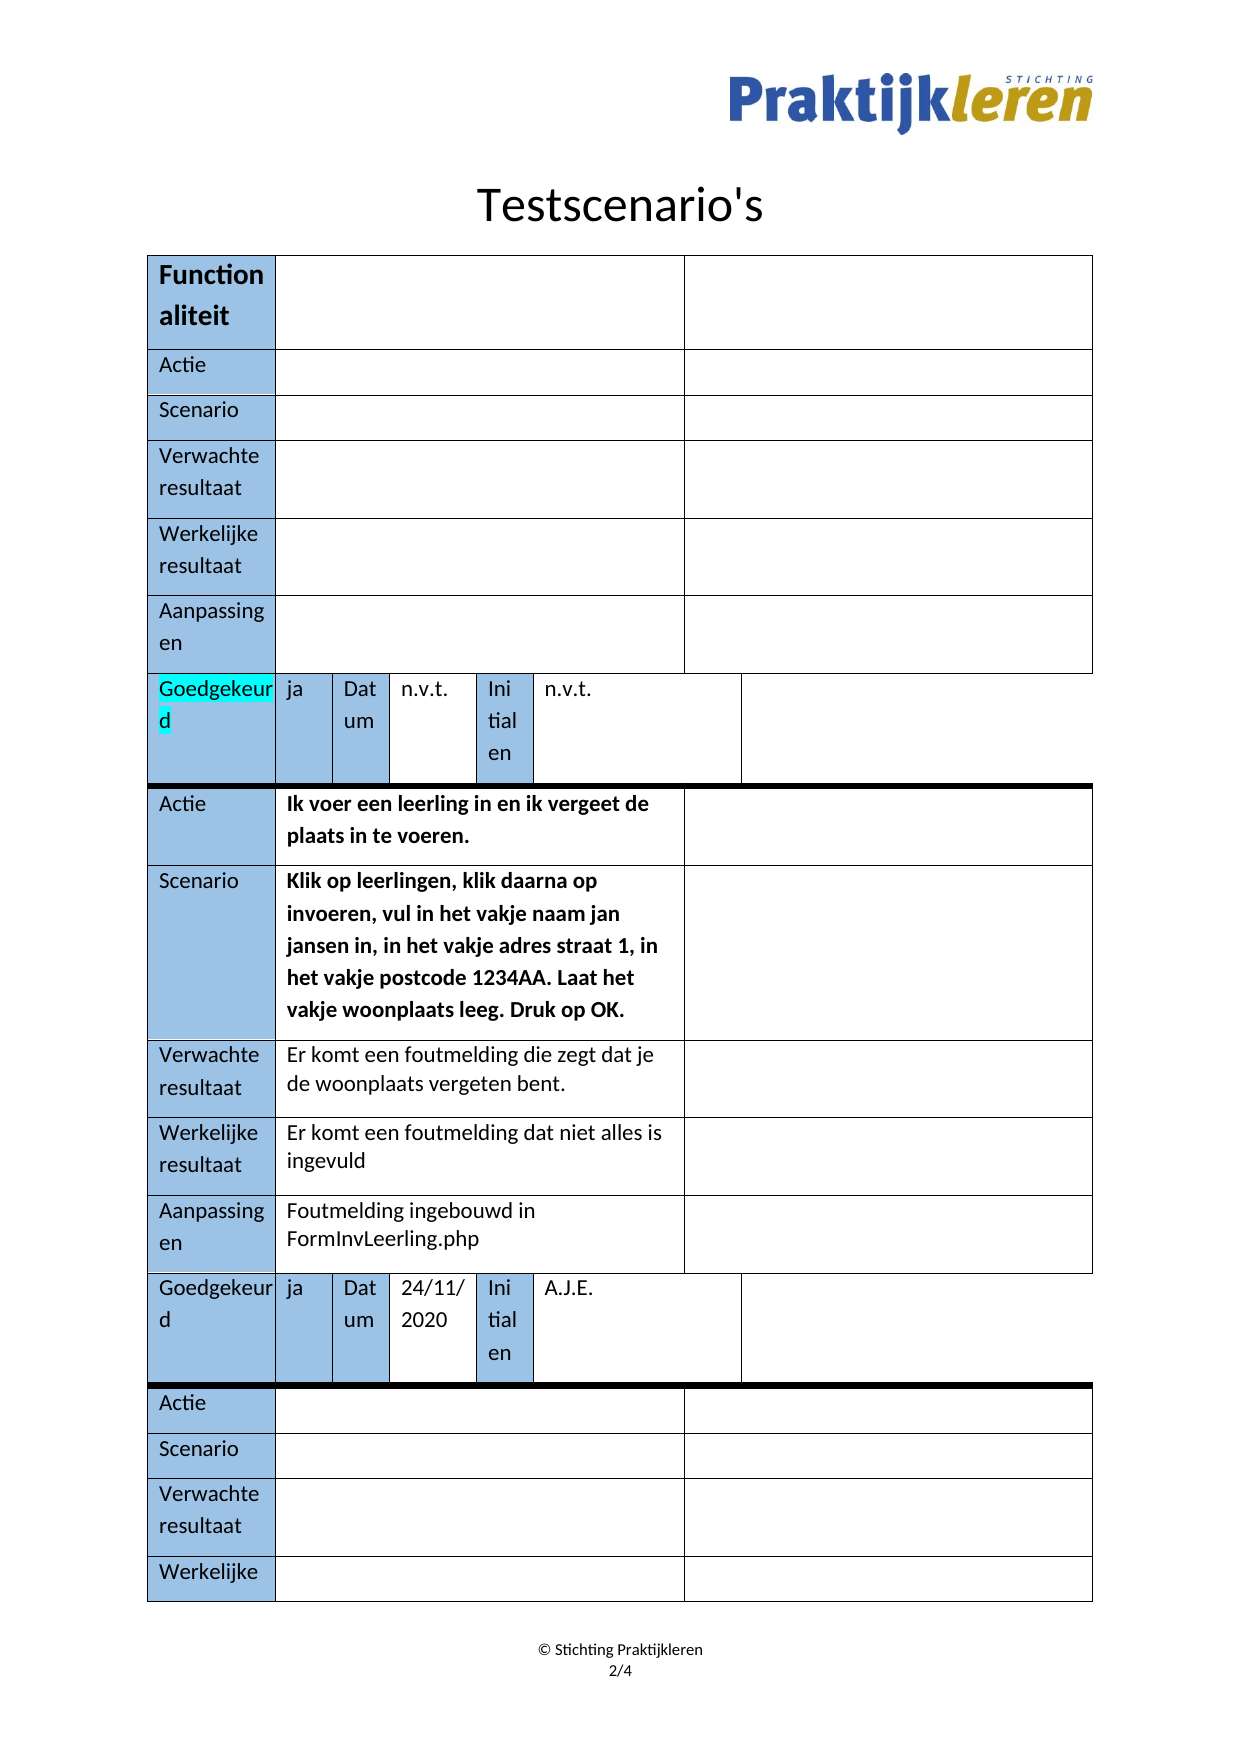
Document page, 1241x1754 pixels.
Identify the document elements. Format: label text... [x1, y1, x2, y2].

table_cell n.v.t. [390, 674, 476, 783]
table_cell Datum [333, 1274, 389, 1382]
picture [730, 73, 1093, 135]
table_cell [276, 1389, 684, 1433]
table_cell Scenario [148, 866, 275, 1039]
table_cell [276, 396, 684, 440]
table_cell Verwachte resultaat [148, 441, 275, 518]
table_cell Goedgekeurd [148, 674, 275, 783]
table_cell [276, 441, 684, 518]
table_cell Aanpassingen [148, 1196, 275, 1272]
table_cell Actie [148, 350, 275, 394]
table_header [276, 256, 684, 349]
table_cell Werkelijke resultaat [148, 519, 275, 595]
table_cell Ik voer een leerling in en ik vergeet de plaats in te voeren. [276, 789, 684, 865]
table_cell Er komt een foutmelding dat niet alles is ingevuld [276, 1118, 684, 1195]
table_cell [685, 1479, 1092, 1556]
table_cell [276, 350, 684, 394]
table_cell Scenario [148, 396, 275, 440]
table_cell Verwachte resultaat [148, 1041, 275, 1117]
table_cell [685, 1041, 1092, 1117]
table_cell [276, 1479, 684, 1556]
table_cell [685, 441, 1092, 518]
table_cell A.J.E. [534, 1274, 741, 1382]
table_header Functionaliteit [148, 256, 275, 349]
table_cell ja [276, 674, 332, 783]
table_cell [685, 866, 1092, 1039]
table_cell [685, 1118, 1092, 1195]
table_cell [148, 1557, 275, 1601]
table_cell [685, 789, 1092, 865]
table_cell [685, 1389, 1092, 1433]
table_cell Actie [148, 789, 275, 865]
table_cell Scenario [148, 1434, 275, 1478]
table_cell [685, 519, 1092, 595]
table_cell Werkelijke resultaat [148, 1118, 275, 1195]
table_cell [685, 396, 1092, 440]
table_cell [276, 1434, 684, 1478]
table_cell 24/11/2020 [390, 1274, 476, 1382]
table_cell Foutmelding ingebouwd in FormInvLeerling.php [276, 1196, 684, 1272]
table_cell [685, 596, 1092, 673]
table_cell [276, 596, 684, 673]
table_cell [685, 1196, 1092, 1272]
table_cell [276, 1557, 684, 1601]
table_cell [685, 1434, 1092, 1478]
table_cell Datum [333, 674, 389, 783]
table_cell Aanpassingen [148, 596, 275, 673]
table_cell Verwachte resultaat [148, 1479, 275, 1556]
table_cell Initialen [477, 674, 533, 783]
table_cell [276, 519, 684, 595]
table_cell Actie [148, 1389, 275, 1433]
table_cell [685, 1557, 1092, 1601]
table_cell ja [276, 1274, 332, 1382]
table_cell [685, 350, 1092, 394]
table_cell Er komt een foutmelding die zegt dat je de woonplaats vergeten bent. [276, 1041, 684, 1117]
table_cell Initialen [477, 1274, 533, 1382]
table_header [685, 256, 1092, 349]
subtitle Testscenario's [148, 173, 1093, 234]
table_cell Goedgekeurd [148, 1274, 275, 1382]
table_cell Klik op leerlingen, klik daarna op invoeren, vul in het vakje naam jan jansen in, in het vakje adres straat 1, in het vakje postcode 1234AA. Laat het vakje woonplaats leeg. Druk op OK. [276, 866, 684, 1039]
table_cell n.v.t. [534, 674, 741, 783]
